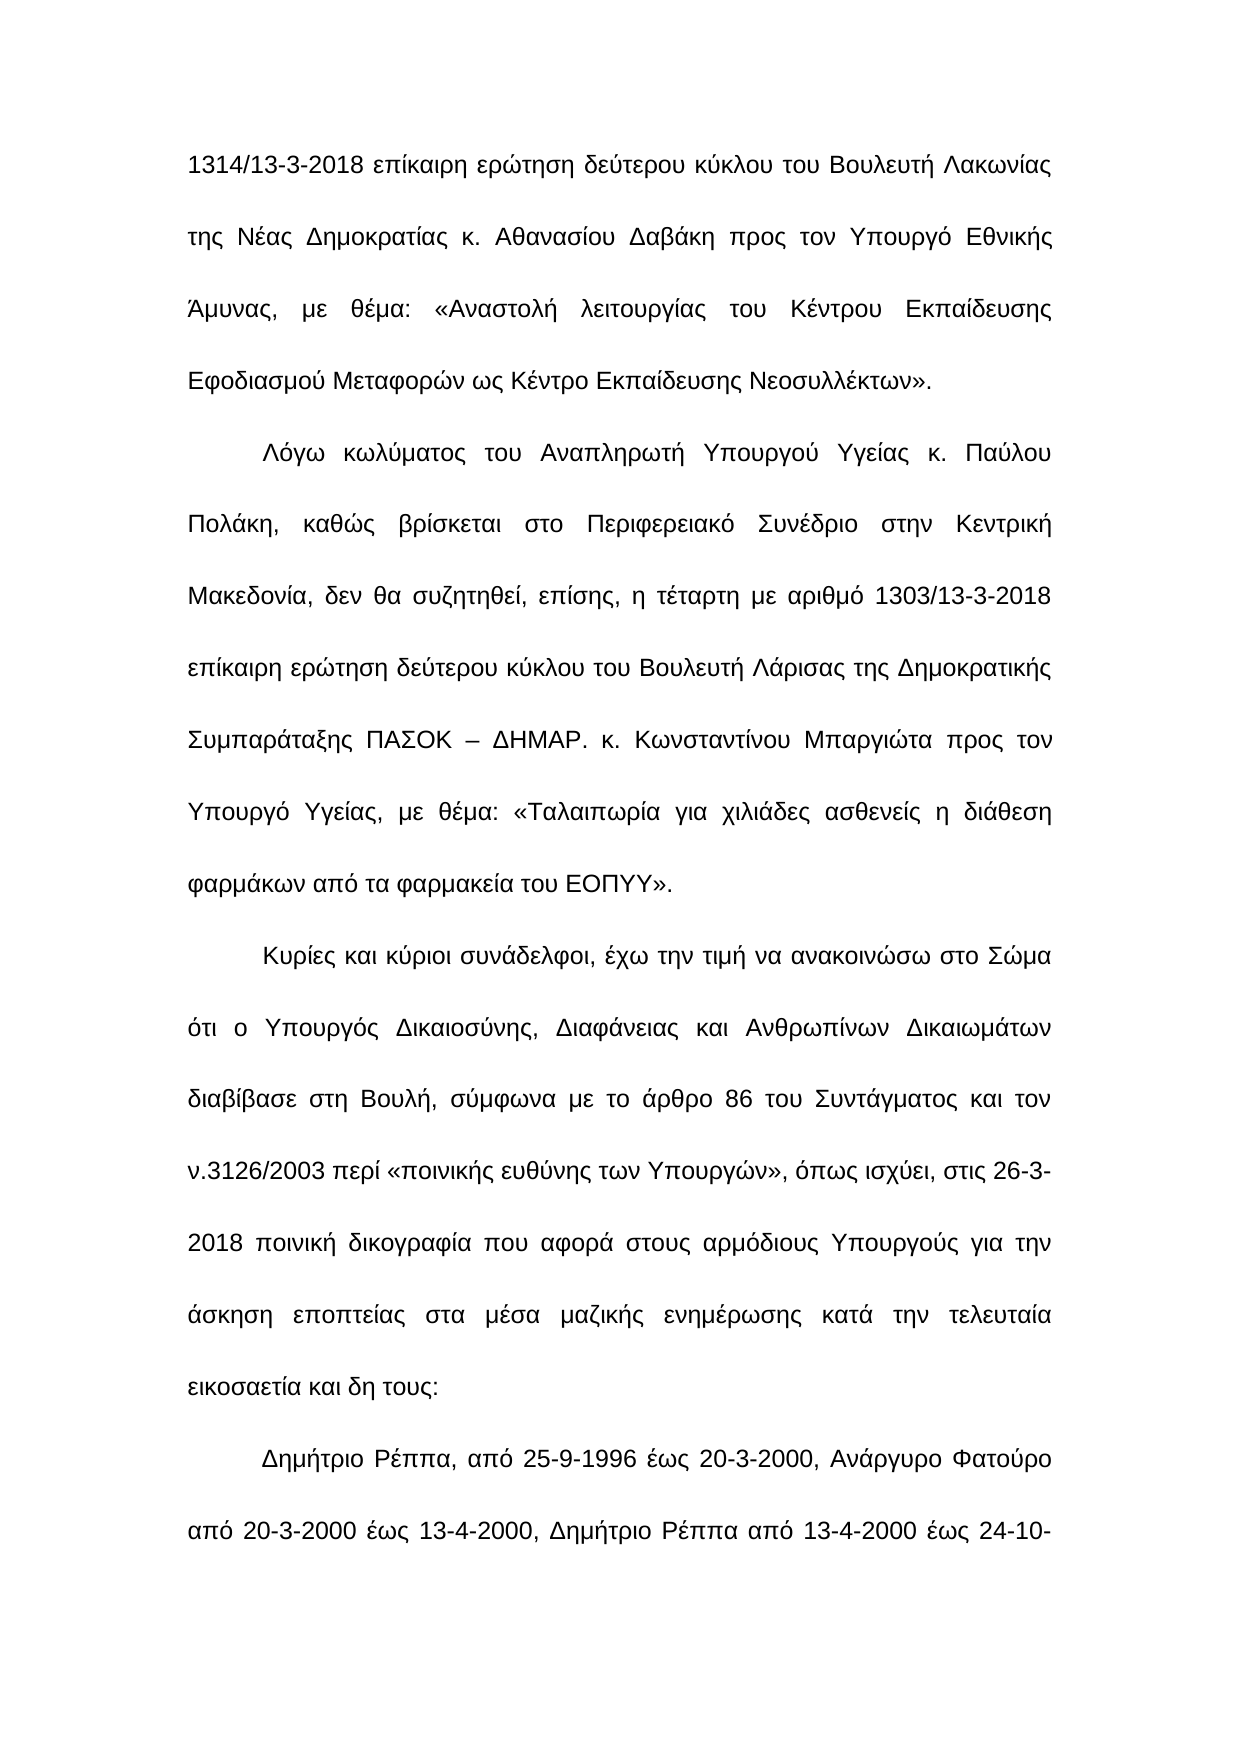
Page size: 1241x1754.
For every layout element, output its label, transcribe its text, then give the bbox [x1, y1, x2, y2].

text Κυρίες και κύριοι συνάδελφοι, έχω την τιμή να ανακοινώσω στο Σώμα ότι ο Υπουργός Δικαιοσύνης, Διαφάνειας και Ανθρωπίνων Δικαιωμάτων διαβίβασε στη Βουλή, σύμφωνα με το άρθρο 86 του Συντάγματος και τον ν.3126/2003 περί «ποινικής ευθύνης των Υπουργών», όπως ισχύει, στις 26-3-2018 ποινική δικογραφία που αφορά στους αρμόδιους Υπουργούς για την άσκηση εποπτείας στα μέσα μαζικής ενημέρωσης κατά την τελευταία εικοσαετία και δη τους: [187, 941, 1053, 1401]
text Λόγω κωλύματος του Αναπληρωτή Υπουργού Υγείας κ. Παύλου Πολάκη, καθώς βρίσκεται στο Περιφερειακό Συνέδριο στην Κεντρική Μακεδονία, δεν θα συζητηθεί, επίσης, η τέταρτη με αριθμό 1303/13-3-2018 επίκαιρη ερώτηση δεύτερου κύκλου του Βουλευτή Λάρισας της Δημοκρατικής Συμπαράταξης ΠΑΣΟΚ – ΔΗΜΑΡ. κ. Κωνσταντίνου Μπαργιώτα προς τον Υπουργό Υγείας, με θέμα: «Ταλαιπωρία για χιλιάδες ασθενείς η διάθεση φαρμάκων από τα φαρμακεία του ΕΟΠΥΥ». [187, 437, 1053, 897]
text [187, 150, 1053, 394]
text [187, 1444, 1053, 1544]
